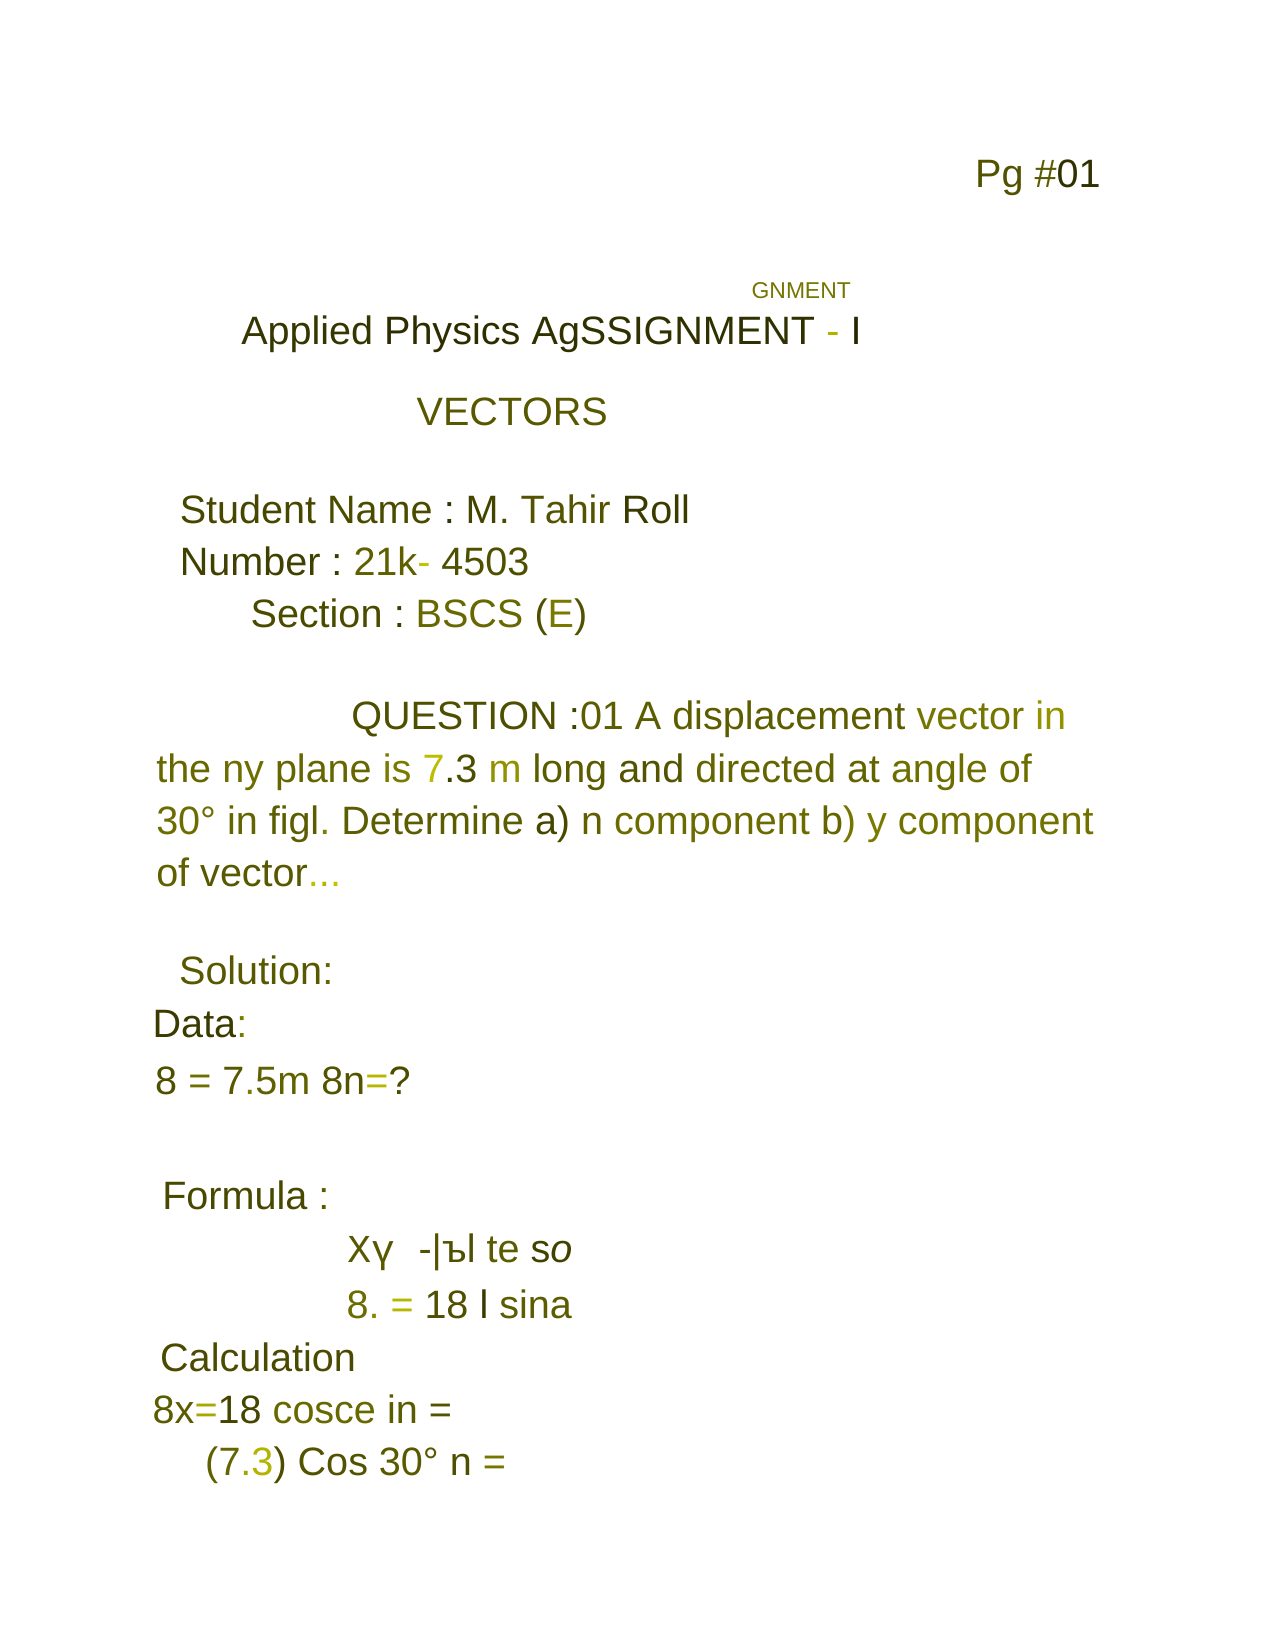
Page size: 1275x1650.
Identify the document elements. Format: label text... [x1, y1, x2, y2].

text VECTORS [416, 388, 702, 434]
text Student Name : M. Tahir Roll Number : 21k- 4503 [179, 486, 813, 584]
text Solution: Data: [152, 947, 397, 1046]
text QUESTION :01 A displacement vector in the ny plane is 7.3 m long and directed at angle of 30° in figl. Determine a) n component b) y component of vector... [156, 692, 1102, 895]
text Хү -|ъl te so [347, 1225, 661, 1274]
text Formula : [162, 1173, 351, 1218]
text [152, 1386, 530, 1484]
text Section : BSCS (E) [250, 591, 808, 636]
text Pg #01 [975, 150, 1120, 196]
text 8 = 7.5m 8n=? [155, 1057, 569, 1103]
text Applied Physics AgSSIGNMENT - I [241, 307, 988, 353]
text GNMENT [751, 277, 922, 303]
text 8. = 18 l sina Calculation [160, 1281, 675, 1379]
